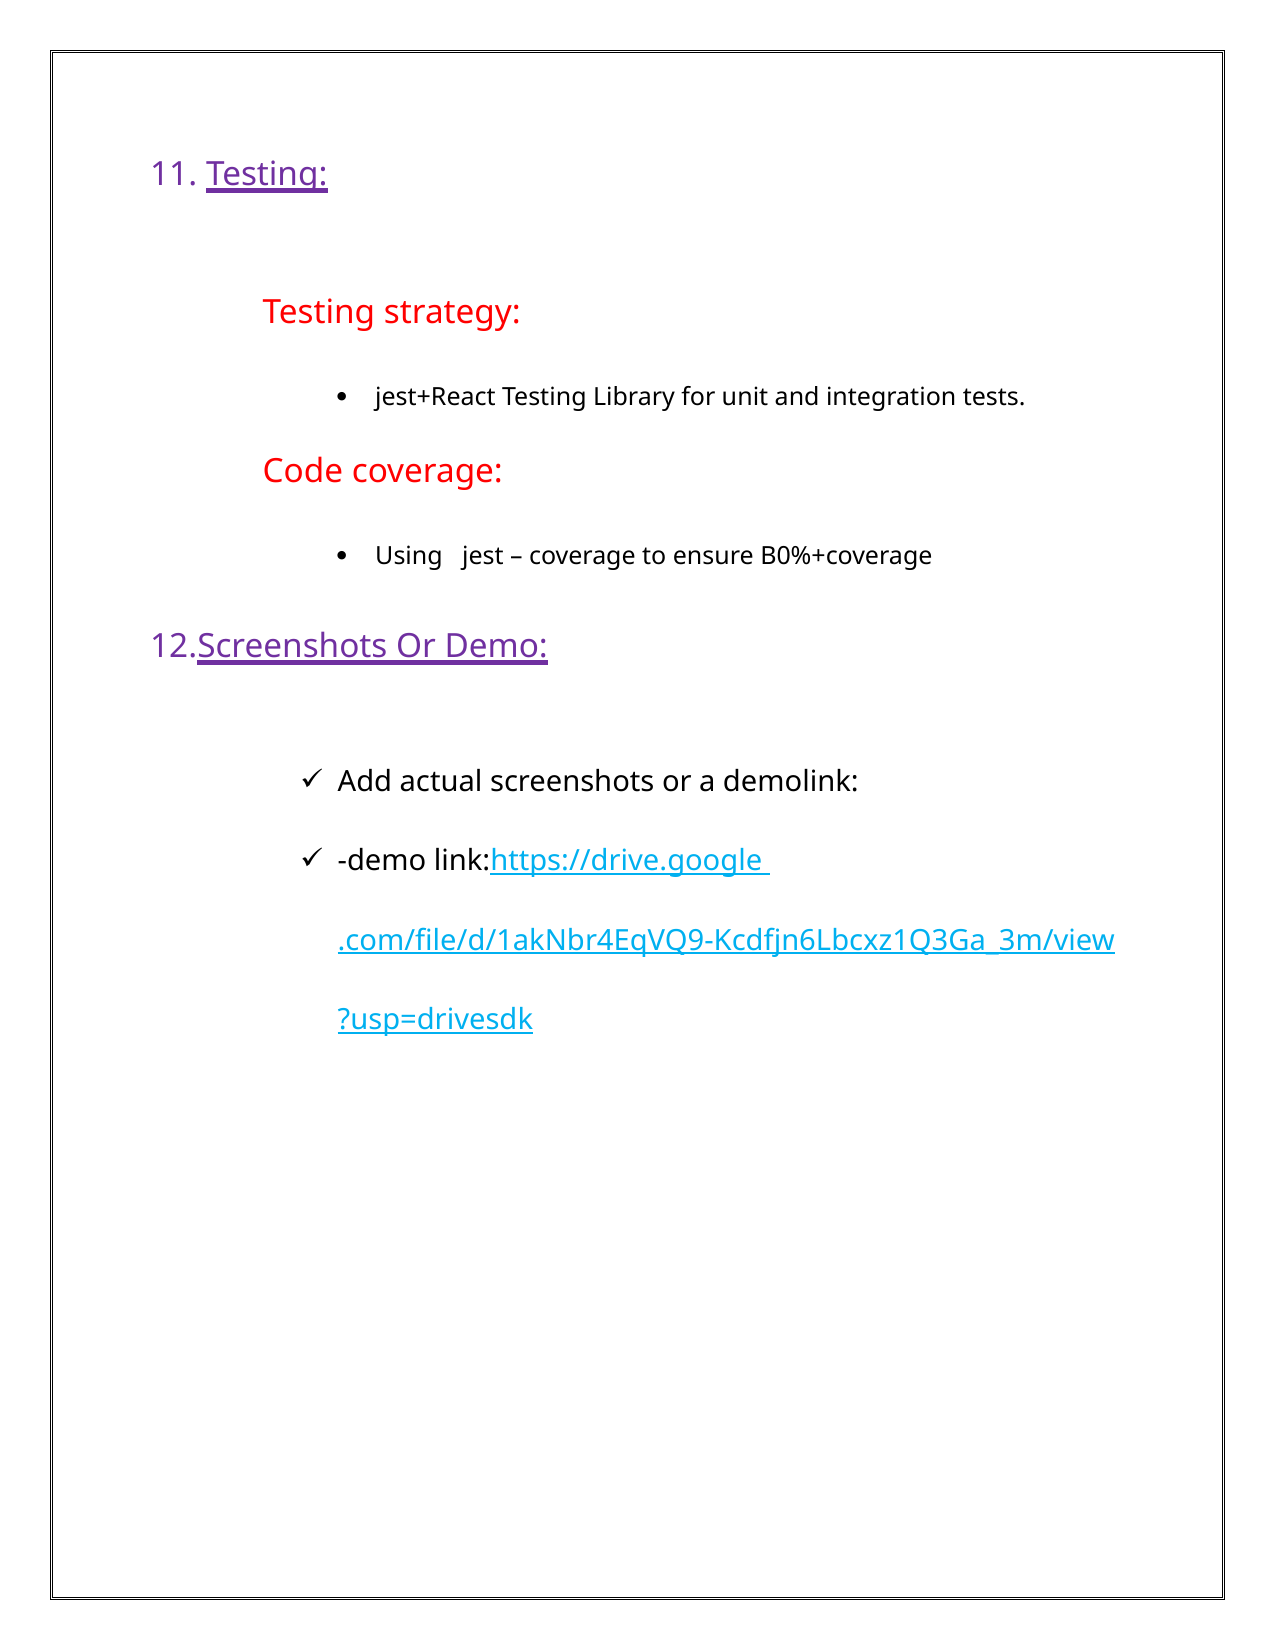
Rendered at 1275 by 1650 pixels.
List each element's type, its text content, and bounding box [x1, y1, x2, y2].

list jest+React Testing Library for unit and integration tests. [337, 378, 1125, 413]
list Using jest – coverage to ensure B0%+coverage [337, 537, 1125, 572]
text 12.Screenshots Or Demo: [150, 622, 1125, 668]
list Add actual screenshots or a demolink: [300, 760, 1125, 800]
list -demo link:https://drive.google .com/file/d/1akNbr4EqVQ9-Kcdfjn6Lbcxz1Q3Ga_3m/view?usp=drivesdk [300, 839, 1125, 1038]
list Code coverage: [262, 447, 1125, 492]
list Testing strategy: [262, 288, 1125, 333]
text 11. Testing: [150, 150, 1125, 195]
